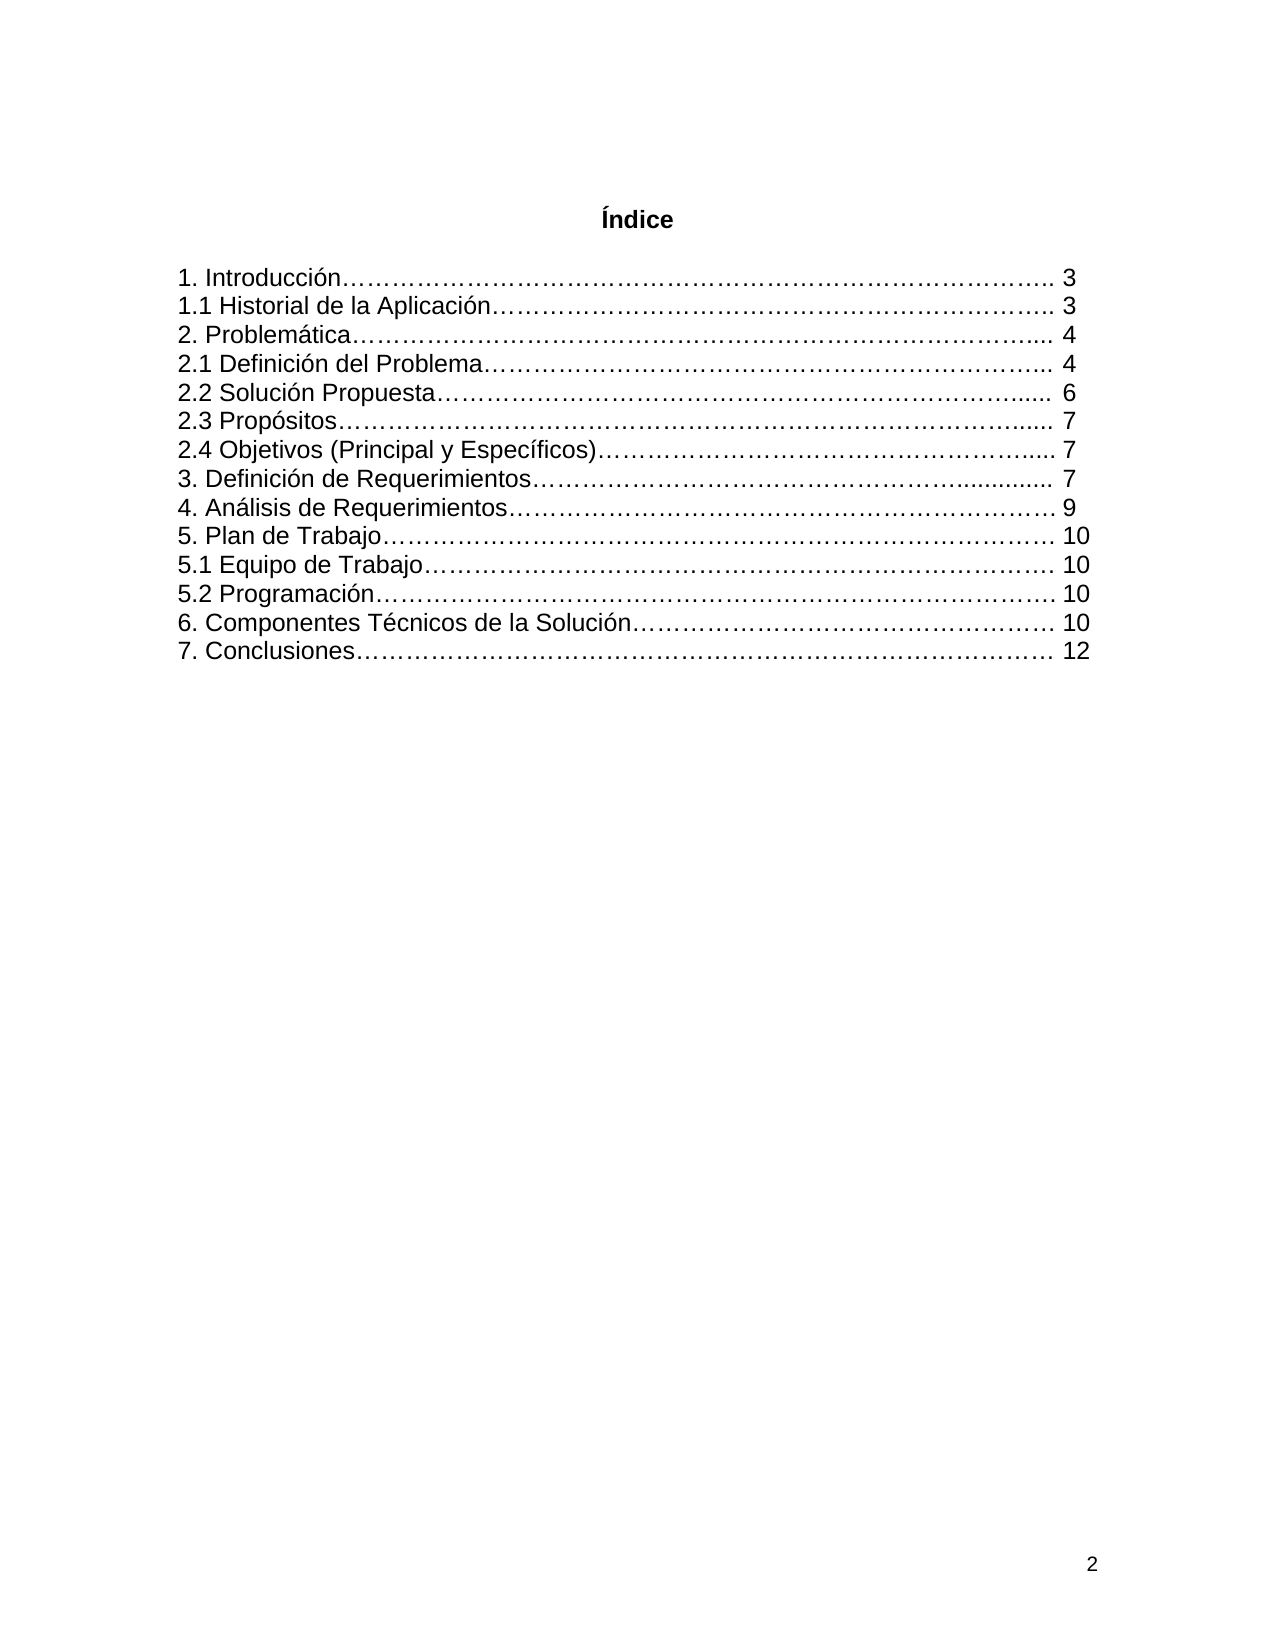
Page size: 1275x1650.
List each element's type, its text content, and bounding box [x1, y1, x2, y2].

text 5.1 Equipo de Trabajo…………………………………………………………………. 10 [177, 550, 1098, 579]
text 2.3 Propósitos………………………………………………………………………...... 7 [177, 406, 1098, 435]
text 2.2 Solución Propuesta……………………………………………………………...... 6 [177, 378, 1098, 406]
text 1. Introducción………………………………………………………………………….. 3 [177, 263, 1098, 291]
text 2. Problemática……………………………………………………………………….... 4 [177, 320, 1098, 349]
text Índice [177, 205, 1098, 234]
text 5.2 Programación………………………………………………………………………. 10 [177, 579, 1098, 608]
text 3. Definición de Requerimientos…………………………………………….............. 7 [177, 464, 1098, 493]
text 4. Análisis de Requerimientos………………………………………………………… 9 [177, 493, 1098, 521]
text 6. Componentes Técnicos de la Solución…………………………………………… 10 [177, 608, 1098, 636]
text 7. Conclusiones………………………………………………………………………… 12 [177, 636, 1098, 665]
text 2.1 Definición del Problema…………………………………………………………... 4 [177, 349, 1098, 378]
text 5. Plan de Trabajo……………………………………………………………………… 10 [177, 521, 1098, 550]
text 1.1 Historial de la Aplicación………………………………………………………….. 3 [177, 291, 1098, 320]
text 2.4 Objetivos (Principal y Específicos)……………………………………………..... 7 [177, 435, 1098, 464]
